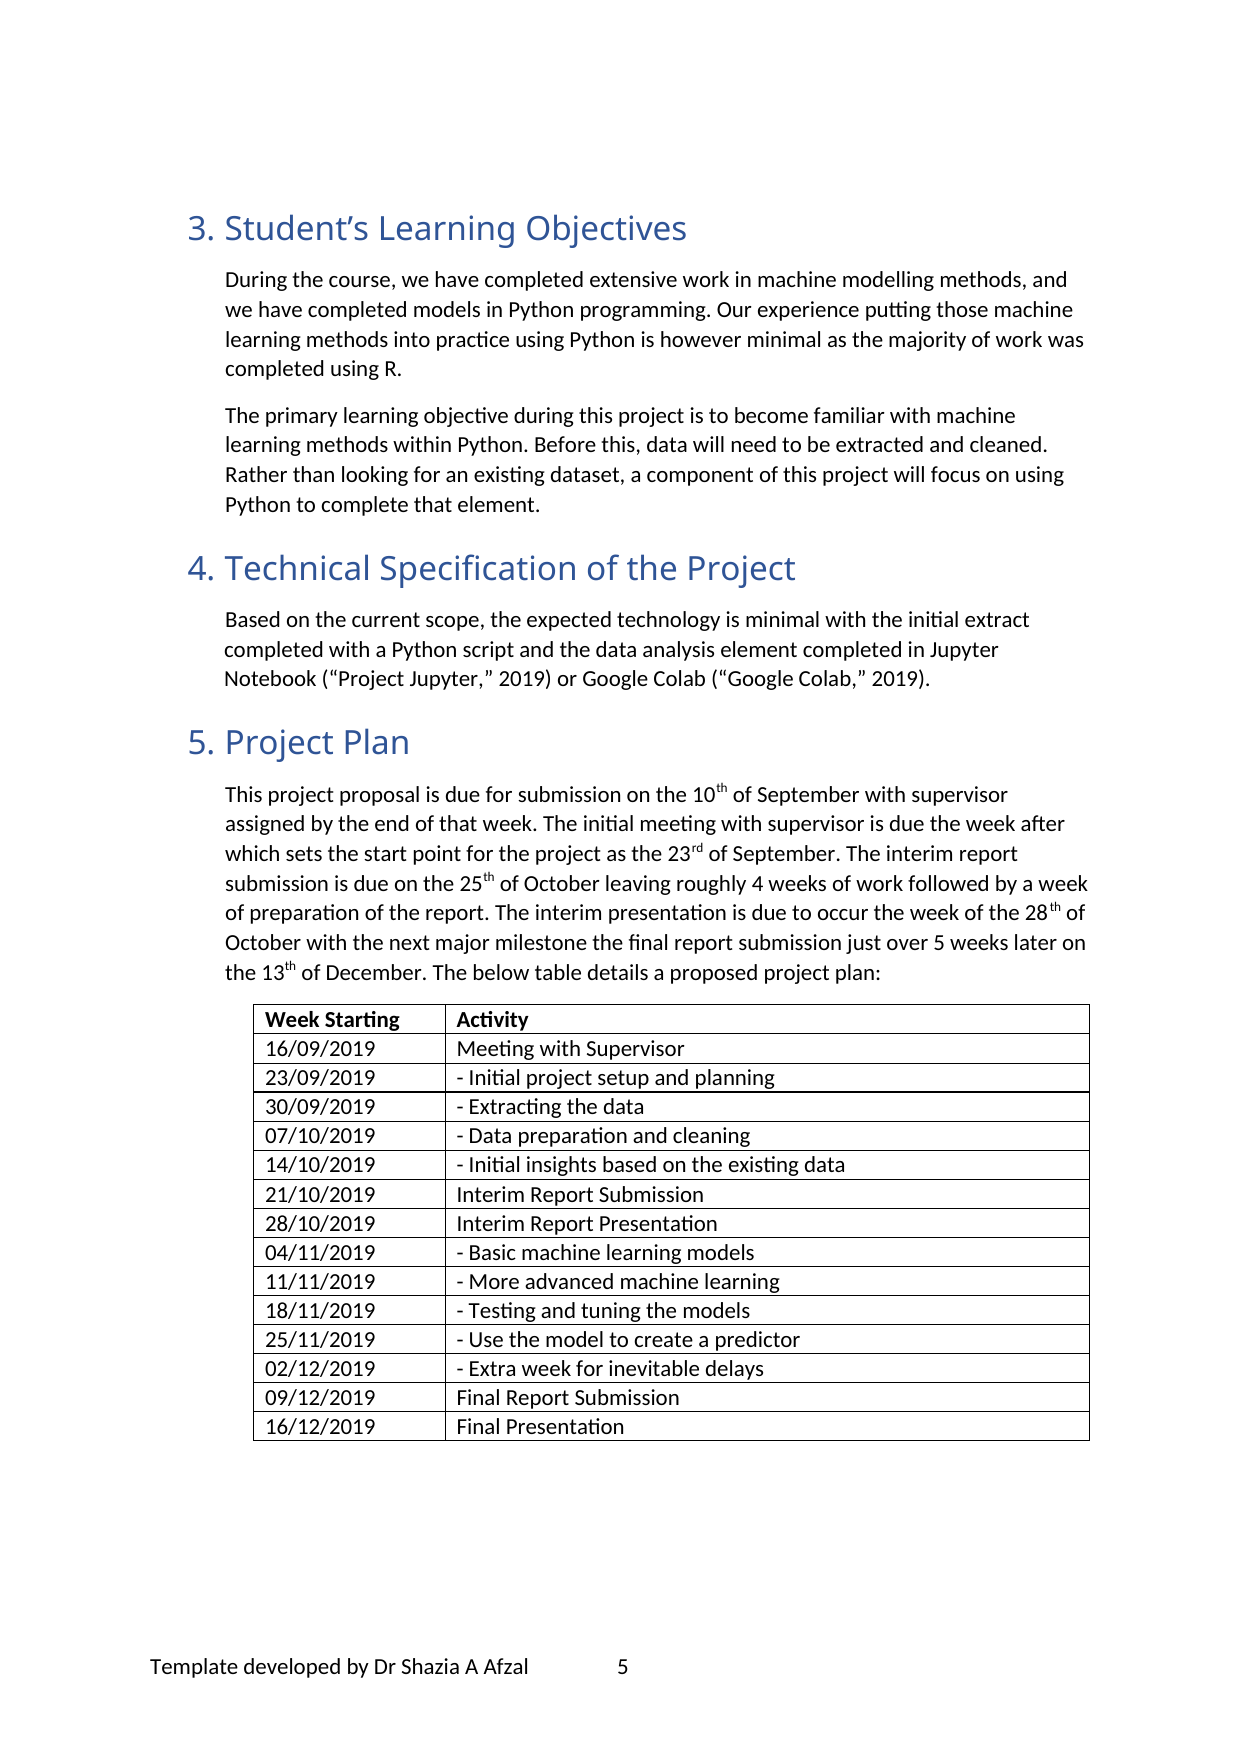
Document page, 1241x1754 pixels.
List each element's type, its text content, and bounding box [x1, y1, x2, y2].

table_cell 14/10/2019 [254, 1151, 445, 1179]
text Based on the current scope, the expected technology is minimal with the initial extract completed with a Python script and the data analysis element completed in Jupyter Notebook (“Project Jupyter,” 2019) or Google Colab (“Google Colab,” 2019). [224, 605, 1090, 692]
table_cell - Data preparation and cleaning [446, 1122, 1089, 1149]
table_cell 18/11/2019 [254, 1296, 445, 1324]
table_cell - Use the model to create a predictor [446, 1325, 1089, 1353]
subtitle Project Plan [187, 719, 1090, 764]
table_cell - Initial insights based on the existing data [446, 1151, 1089, 1179]
table_cell - Basic machine learning models [446, 1238, 1089, 1266]
subtitle Technical Specification of the Project [187, 544, 1090, 590]
table_cell 21/10/2019 [254, 1180, 445, 1208]
table_cell - Initial project setup and planning [446, 1064, 1089, 1091]
table_cell - Testing and tuning the models [446, 1296, 1089, 1324]
table_cell Meeting with Supervisor [446, 1034, 1089, 1062]
table_cell - Extra week for inevitable delays [446, 1354, 1089, 1382]
table_cell - Extracting the data [446, 1093, 1089, 1121]
table_cell 30/09/2019 [254, 1093, 445, 1121]
subtitle Student’s Learning Objectives [187, 205, 1090, 250]
table_cell Final Presentation [446, 1412, 1089, 1440]
text The primary learning objective during this project is to become familiar with machine learning methods within Python. Before this, data will need to be extracted and cleaned. Rather than looking for an existing dataset, a component of this project will focus on using Python to complete that element. [225, 401, 1090, 518]
table_cell 28/10/2019 [254, 1209, 445, 1237]
table_cell 16/12/2019 [254, 1412, 445, 1440]
table_cell Interim Report Presentation [446, 1209, 1089, 1237]
table_cell 04/11/2019 [254, 1238, 445, 1266]
table_cell 09/12/2019 [254, 1383, 445, 1411]
table_cell 23/09/2019 [254, 1064, 445, 1091]
table_cell Final Report Submission [446, 1383, 1089, 1411]
table_header Week Starting [254, 1005, 445, 1033]
text This project proposal is due for submission on the 10th of September with supervisor assigned by the end of that week. The initial meeting with supervisor is due the week after which sets the start point for the project as the 23rd of September. The interim report submission is due on the 25th of October leaving roughly 4 weeks of work followed by a week of preparation of the report. The interim presentation is due to occur the week of the 28th of October with the next major milestone the final report submission just over 5 weeks later on the 13th of December. The below table details a proposed project plan: [225, 780, 1090, 986]
table_cell 25/11/2019 [254, 1325, 445, 1353]
table_cell 07/10/2019 [254, 1122, 445, 1149]
table_cell - More advanced machine learning [446, 1267, 1089, 1295]
table_cell 11/11/2019 [254, 1267, 445, 1295]
table_header Activity [446, 1005, 1089, 1033]
table_cell 16/09/2019 [254, 1034, 445, 1062]
text During the course, we have completed extensive work in machine modelling methods, and we have completed models in Python programming. Our experience putting those machine learning methods into practice using Python is however minimal as the majority of work was completed using R. [225, 265, 1090, 382]
table_cell Interim Report Submission [446, 1180, 1089, 1208]
table_cell 02/12/2019 [254, 1354, 445, 1382]
